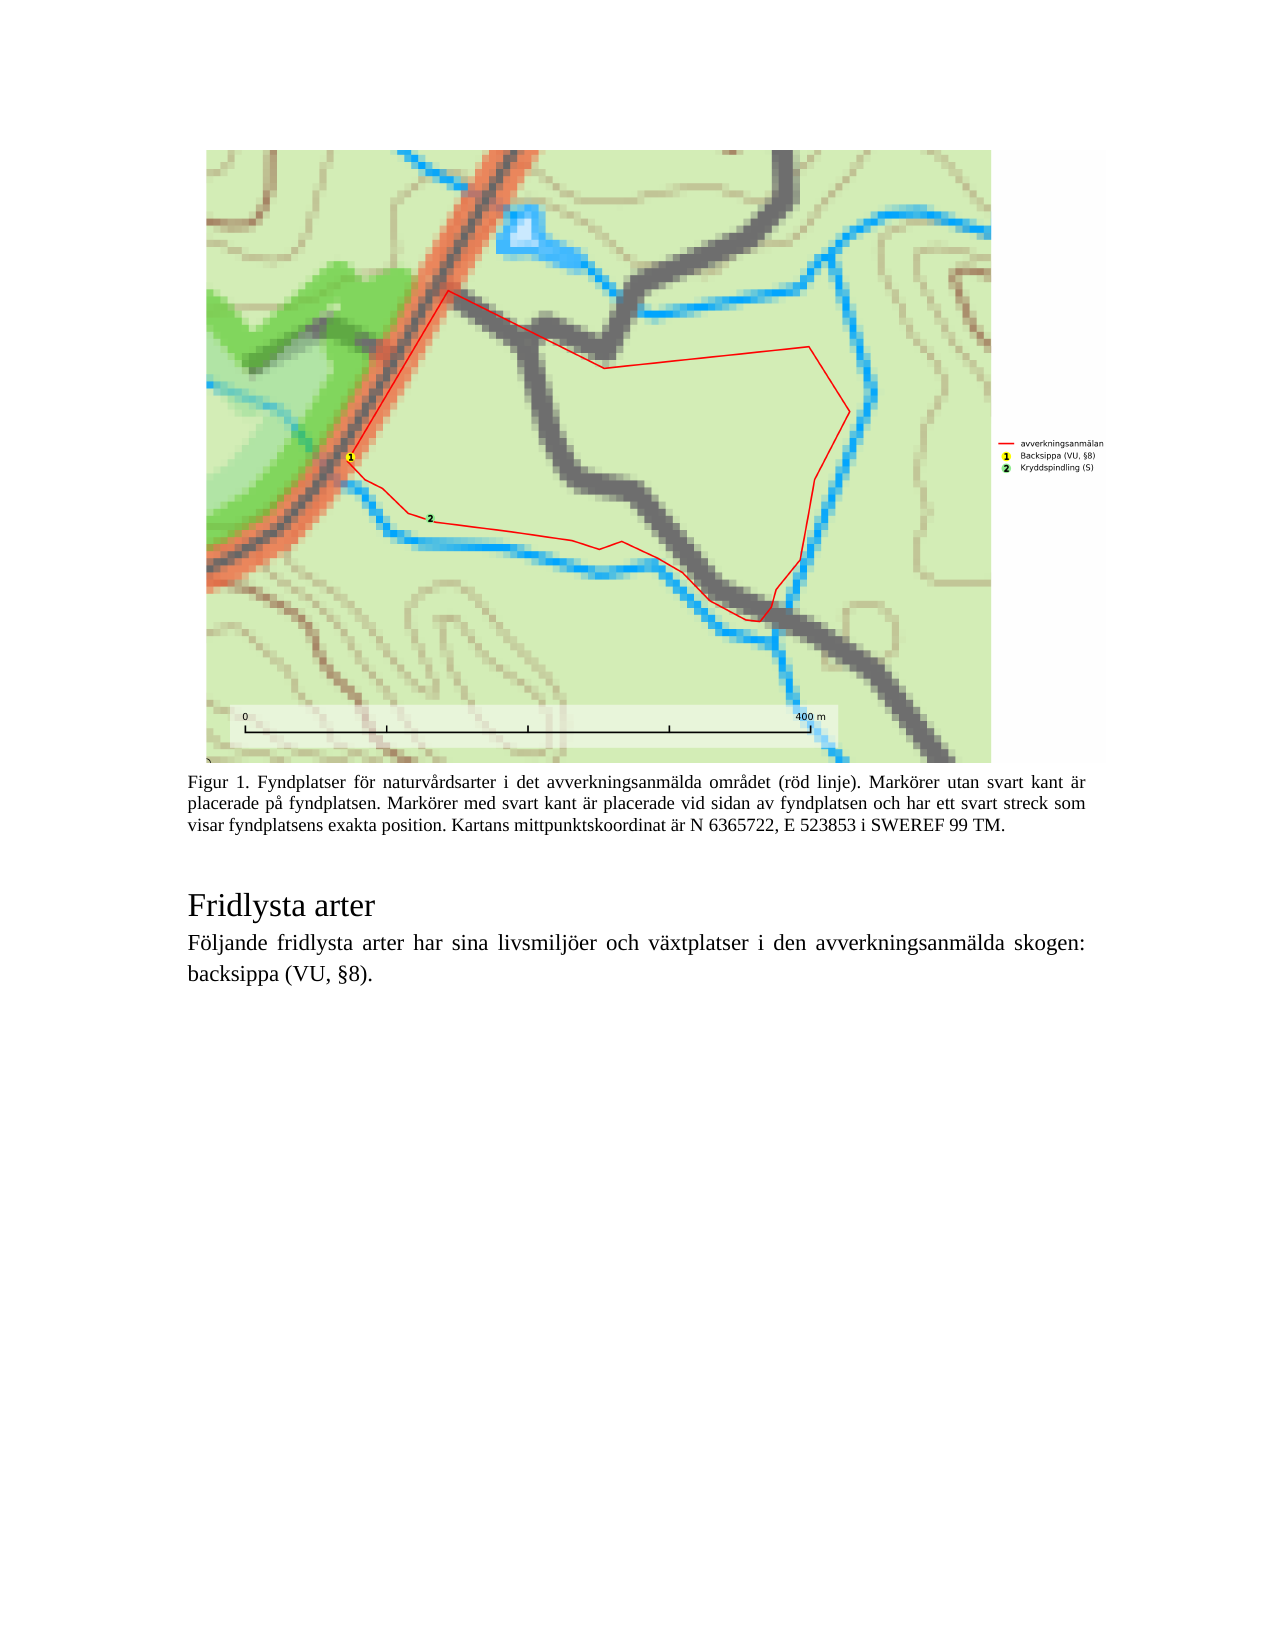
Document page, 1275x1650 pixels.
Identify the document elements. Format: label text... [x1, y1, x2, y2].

text Följande fridlysta arter har sina livsmiljöer och växtplatser i den avverkningsanmälda skogen: backsippa (VU, §8). [187, 929, 1087, 986]
picture [206, 150, 1107, 763]
subtitle Fridlysta arter [187, 885, 1087, 924]
text Figur 1. Fyndplatser för naturvårdsarter i det avverkningsanmälda området (röd linje). Markörer utan svart kant är placerade på fyndplatsen. Markörer med svart kant är placerade vid sidan av fyndplatsen och har ett svart streck som visar fyndplatsens exakta position. Kartans mittpunktskoordinat är N 6365722, E 523853 i SWEREF 99 TM. [187, 771, 1087, 835]
